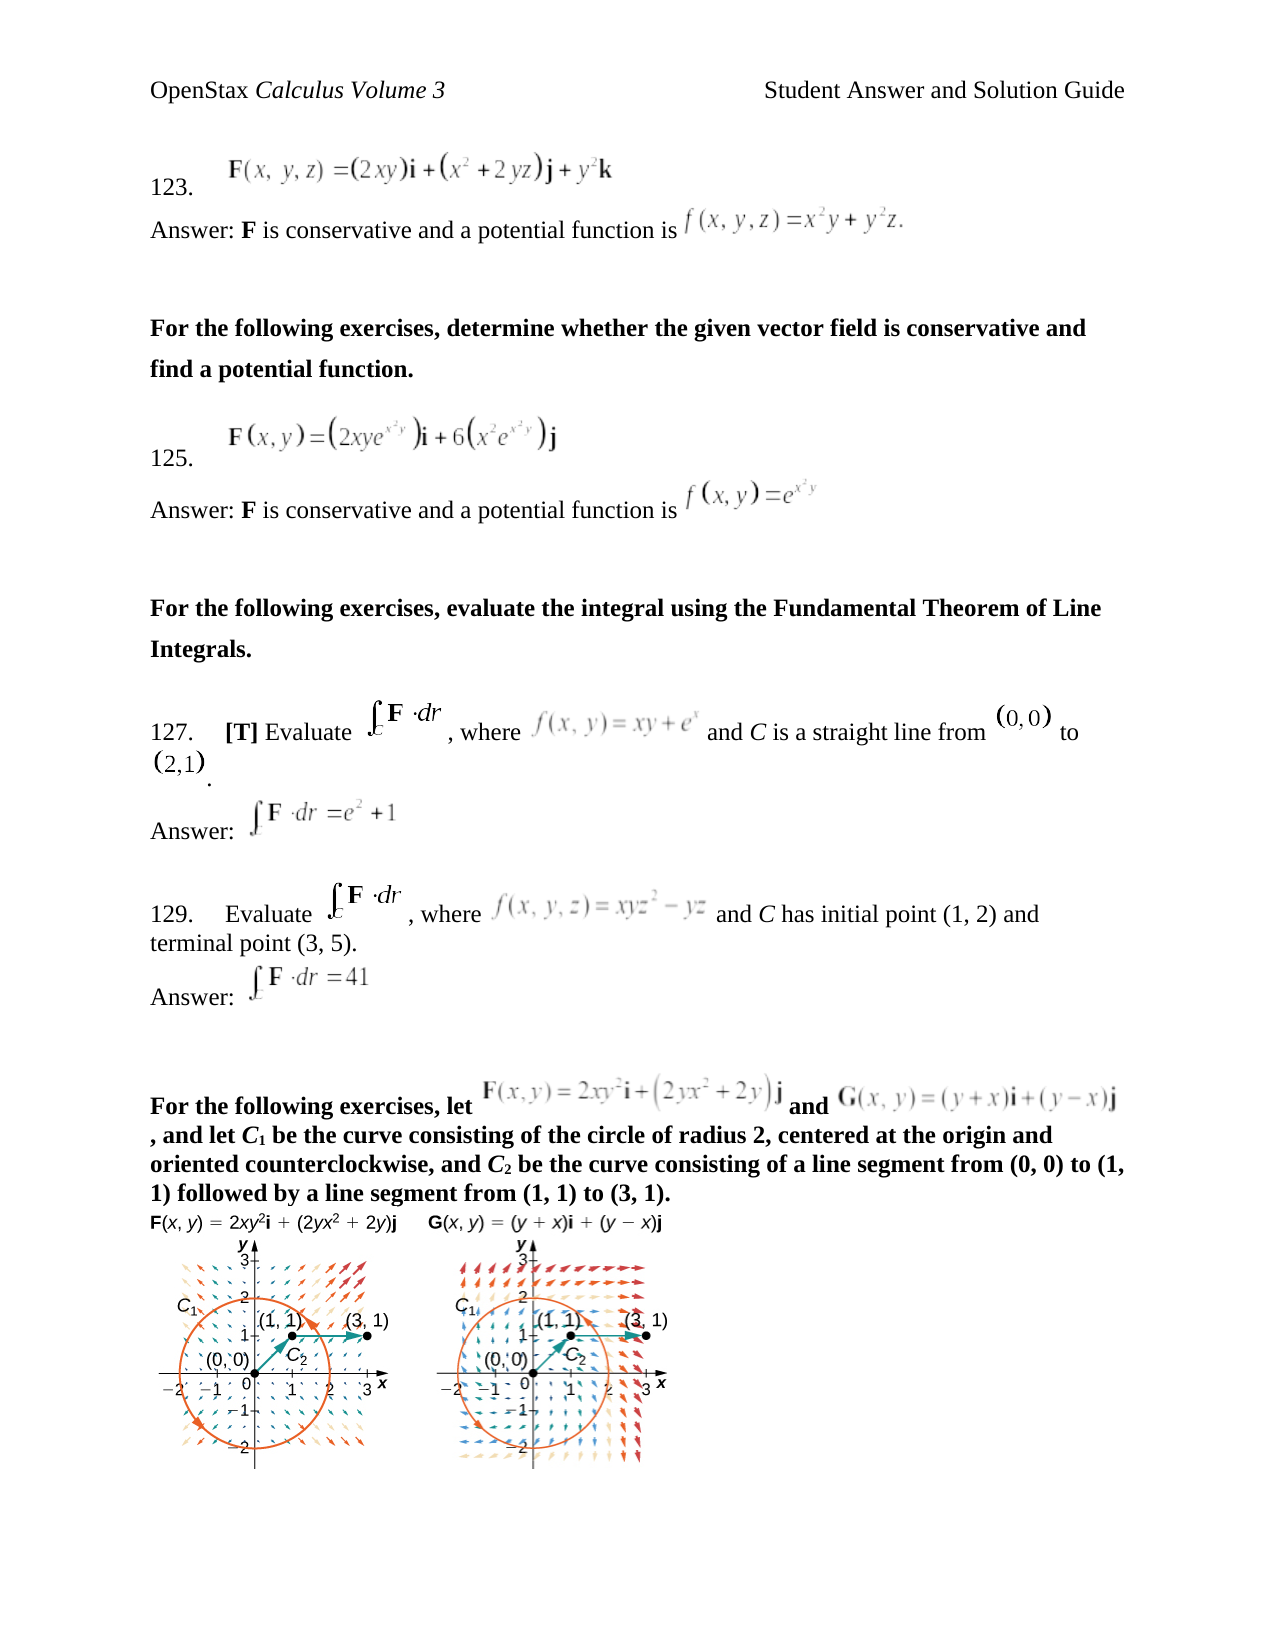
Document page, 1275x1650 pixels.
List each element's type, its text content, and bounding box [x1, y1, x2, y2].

text For the following exercises, determine whether the given vector field is conservative and find a potential function. [150, 301, 1125, 383]
text Answer: [150, 791, 1125, 845]
picture [428, 1212, 668, 1469]
text Answer: F is conservative and a potential function is [150, 201, 1125, 244]
picture [150, 1206, 397, 1469]
text For the following exercises, evaluate the integral using the Fundamental Theorem of Line Integrals. [150, 581, 1125, 663]
text 123. [150, 150, 1125, 201]
text 127. [T] Evaluate , where and C is a straight line from to . [150, 691, 1125, 791]
text Answer: F is conservative and a potential function is [150, 471, 1125, 524]
text Answer: [150, 957, 1125, 1010]
text 129. Evaluate , where and C has initial point (1, 2) and terminal point (3, 5). [150, 874, 1125, 957]
text For the following exercises, let and , and let C1 be the curve consisting of the circle of radius 2, centered at the origin and oriented counterclockwise, and C2 be the curve consisting of a line segment from (0, 0) to (1, 1) followed by a line segment from (1, 1) to (3, 1). [150, 1068, 1125, 1206]
text 125. [150, 411, 1125, 471]
